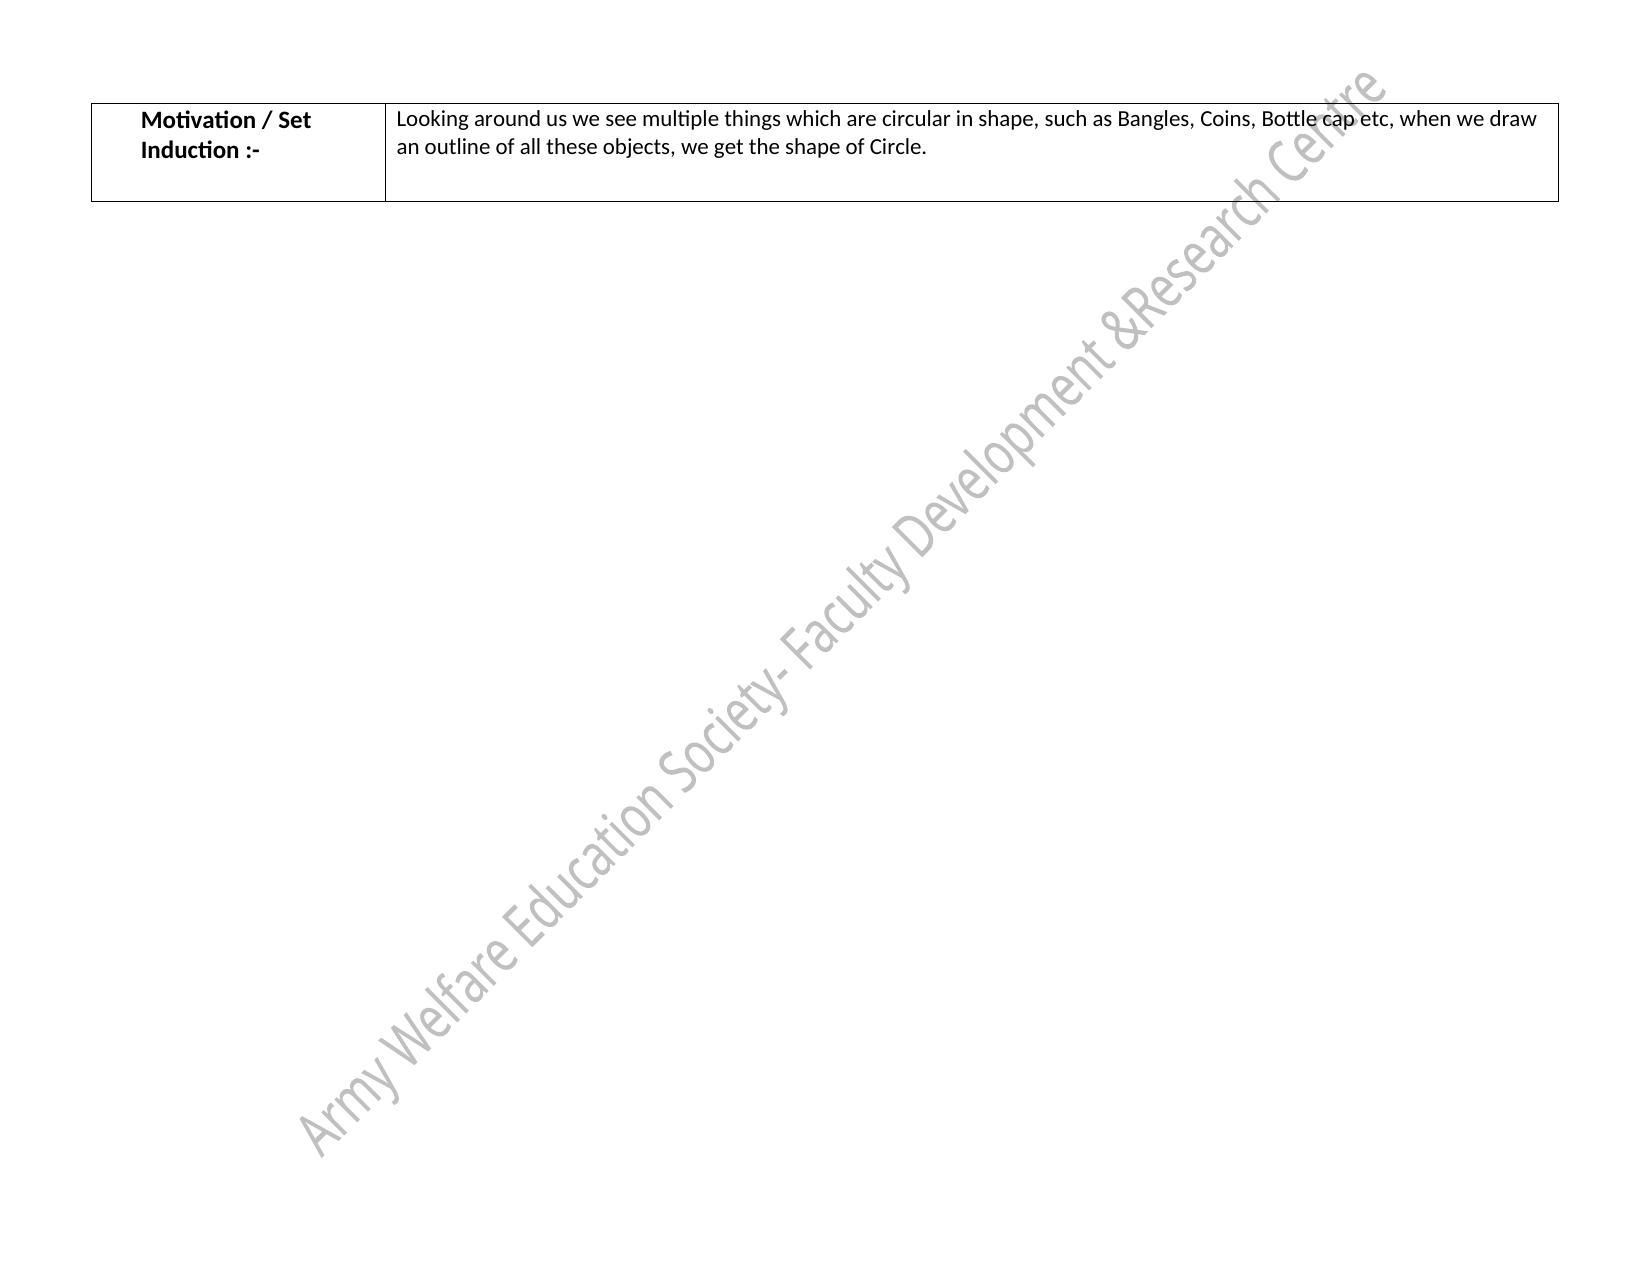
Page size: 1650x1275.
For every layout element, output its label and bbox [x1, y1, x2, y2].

table_cell [92, 104, 385, 201]
table_cell [386, 104, 1558, 201]
